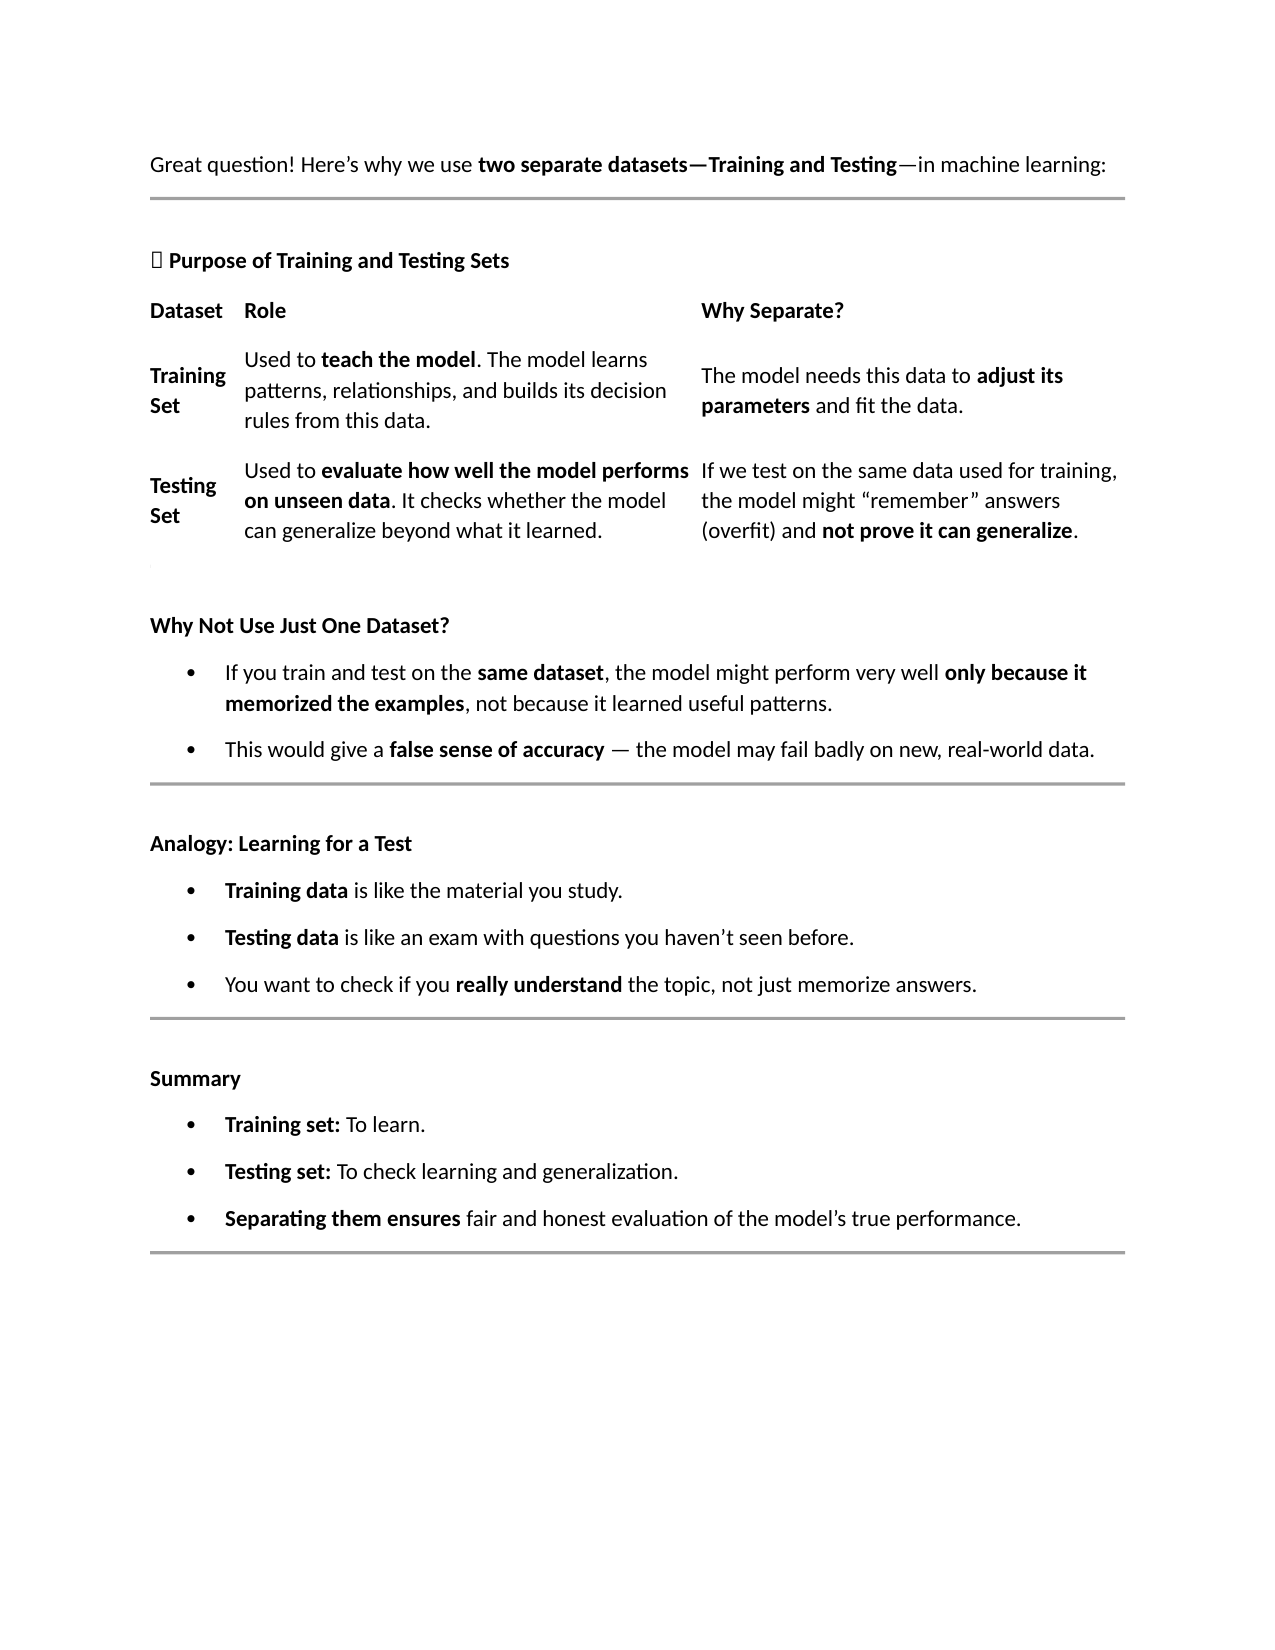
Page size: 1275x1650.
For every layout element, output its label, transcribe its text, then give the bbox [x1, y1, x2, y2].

list Training data is like the material you study. [187, 876, 1125, 904]
table_cell If we test on the same data used for training, the model might “remember” answers (overfit) and not prove it can generalize. [700, 454, 1133, 565]
text 🎯 Purpose of Training and Testing Sets [150, 244, 1125, 275]
table_header Role [243, 294, 700, 344]
text Analogy: Learning for a Test [150, 829, 1125, 857]
list Testing set: To check learning and generalization. [187, 1157, 1125, 1185]
text Great question! Here’s why we use two separate datasets—Training and Testing—in machine learning: [150, 150, 1125, 178]
table_cell Used to teach the model. The model learns patterns, relationships, and builds its decision rules from this data. [243, 344, 700, 454]
text Why Not Use Just One Dataset? [150, 612, 1125, 639]
table_cell Testing Set [149, 454, 242, 565]
text Summary [150, 1064, 1125, 1092]
list Training set: To learn. [187, 1111, 1125, 1138]
table_header Why Separate? [700, 294, 1133, 344]
table_cell Used to evaluate how well the model performs on unseen data. It checks whether the model can generalize beyond what it learned. [243, 454, 700, 565]
list Separating them ensures fair and honest evaluation of the model’s true performance. [187, 1204, 1125, 1232]
list Testing data is like an exam with questions you haven’t seen before. [187, 923, 1125, 951]
list You want to check if you really understand the topic, not just memorize answers. [187, 970, 1125, 998]
table_cell The model needs this data to adjust its parameters and fit the data. [700, 344, 1133, 454]
table_cell Training Set [149, 344, 242, 454]
table_header Dataset [149, 294, 242, 344]
list If you train and test on the same dataset, the model might perform very well only because it memorized the examples, not because it learned useful patterns. [187, 658, 1125, 717]
list This would give a false sense of accuracy — the model may fail badly on new, real-world data. [187, 736, 1125, 763]
